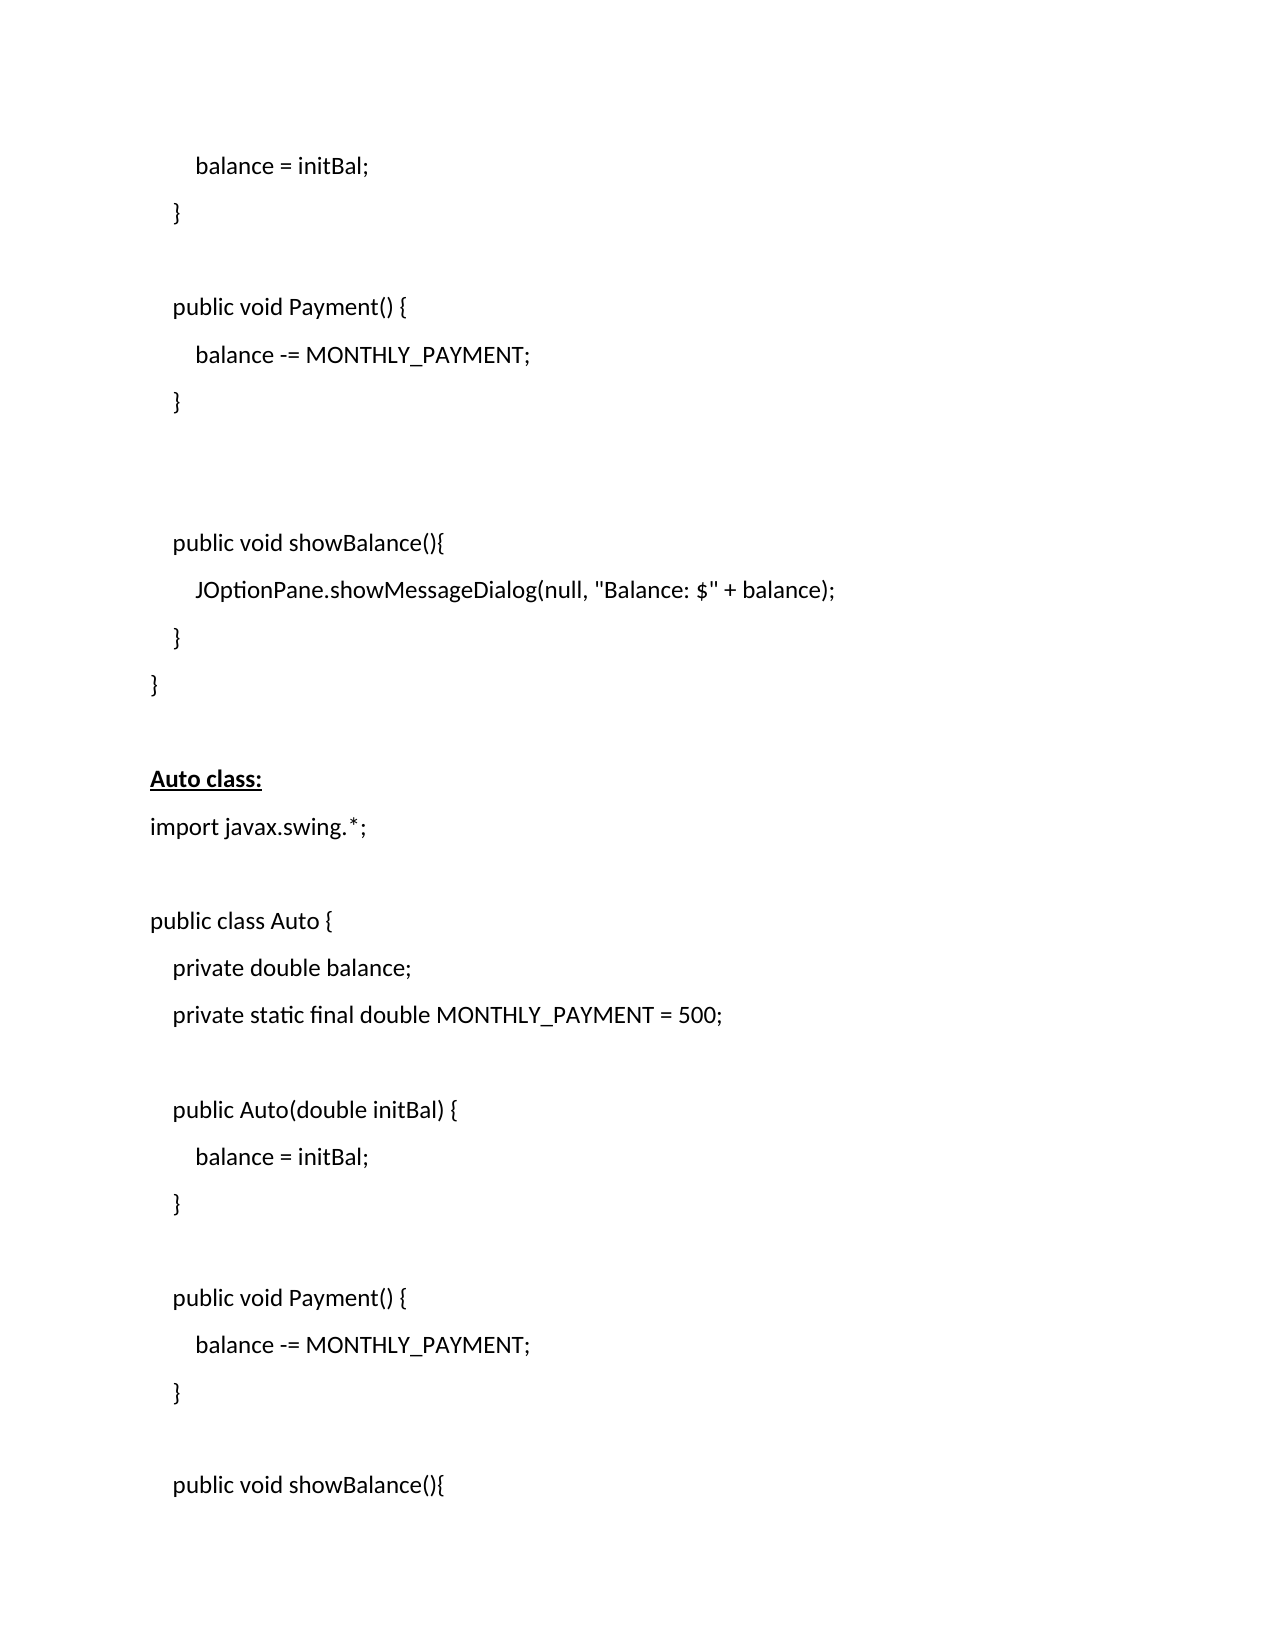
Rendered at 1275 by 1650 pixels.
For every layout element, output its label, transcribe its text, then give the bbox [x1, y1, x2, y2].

text public void Payment() { [150, 1282, 1125, 1313]
text public void showBalance(){ [150, 1469, 1125, 1499]
text balance = initBal; [150, 1141, 1125, 1171]
text private double balance; [150, 952, 1125, 983]
text public class Auto { [150, 905, 1125, 936]
text } [150, 386, 1125, 416]
text Auto class: [150, 763, 1125, 794]
text JOptionPane.showMessageDialog(null, "Balance: $" + balance); [150, 575, 1125, 605]
text balance = initBal; [150, 150, 1125, 181]
text import javax.swing.*; [150, 811, 1125, 841]
text private static final double MONTHLY_PAYMENT = 500; [150, 999, 1125, 1030]
text } [150, 197, 1125, 228]
text public void showBalance(){ [150, 527, 1125, 558]
text public Auto(double initBal) { [150, 1094, 1125, 1124]
text balance -= MONTHLY_PAYMENT; [150, 1330, 1125, 1360]
text } [150, 1188, 1125, 1219]
text public void Payment() { [150, 292, 1125, 322]
text } [150, 622, 1125, 652]
text } [150, 1377, 1125, 1407]
text balance -= MONTHLY_PAYMENT; [150, 339, 1125, 369]
text } [150, 669, 1125, 699]
